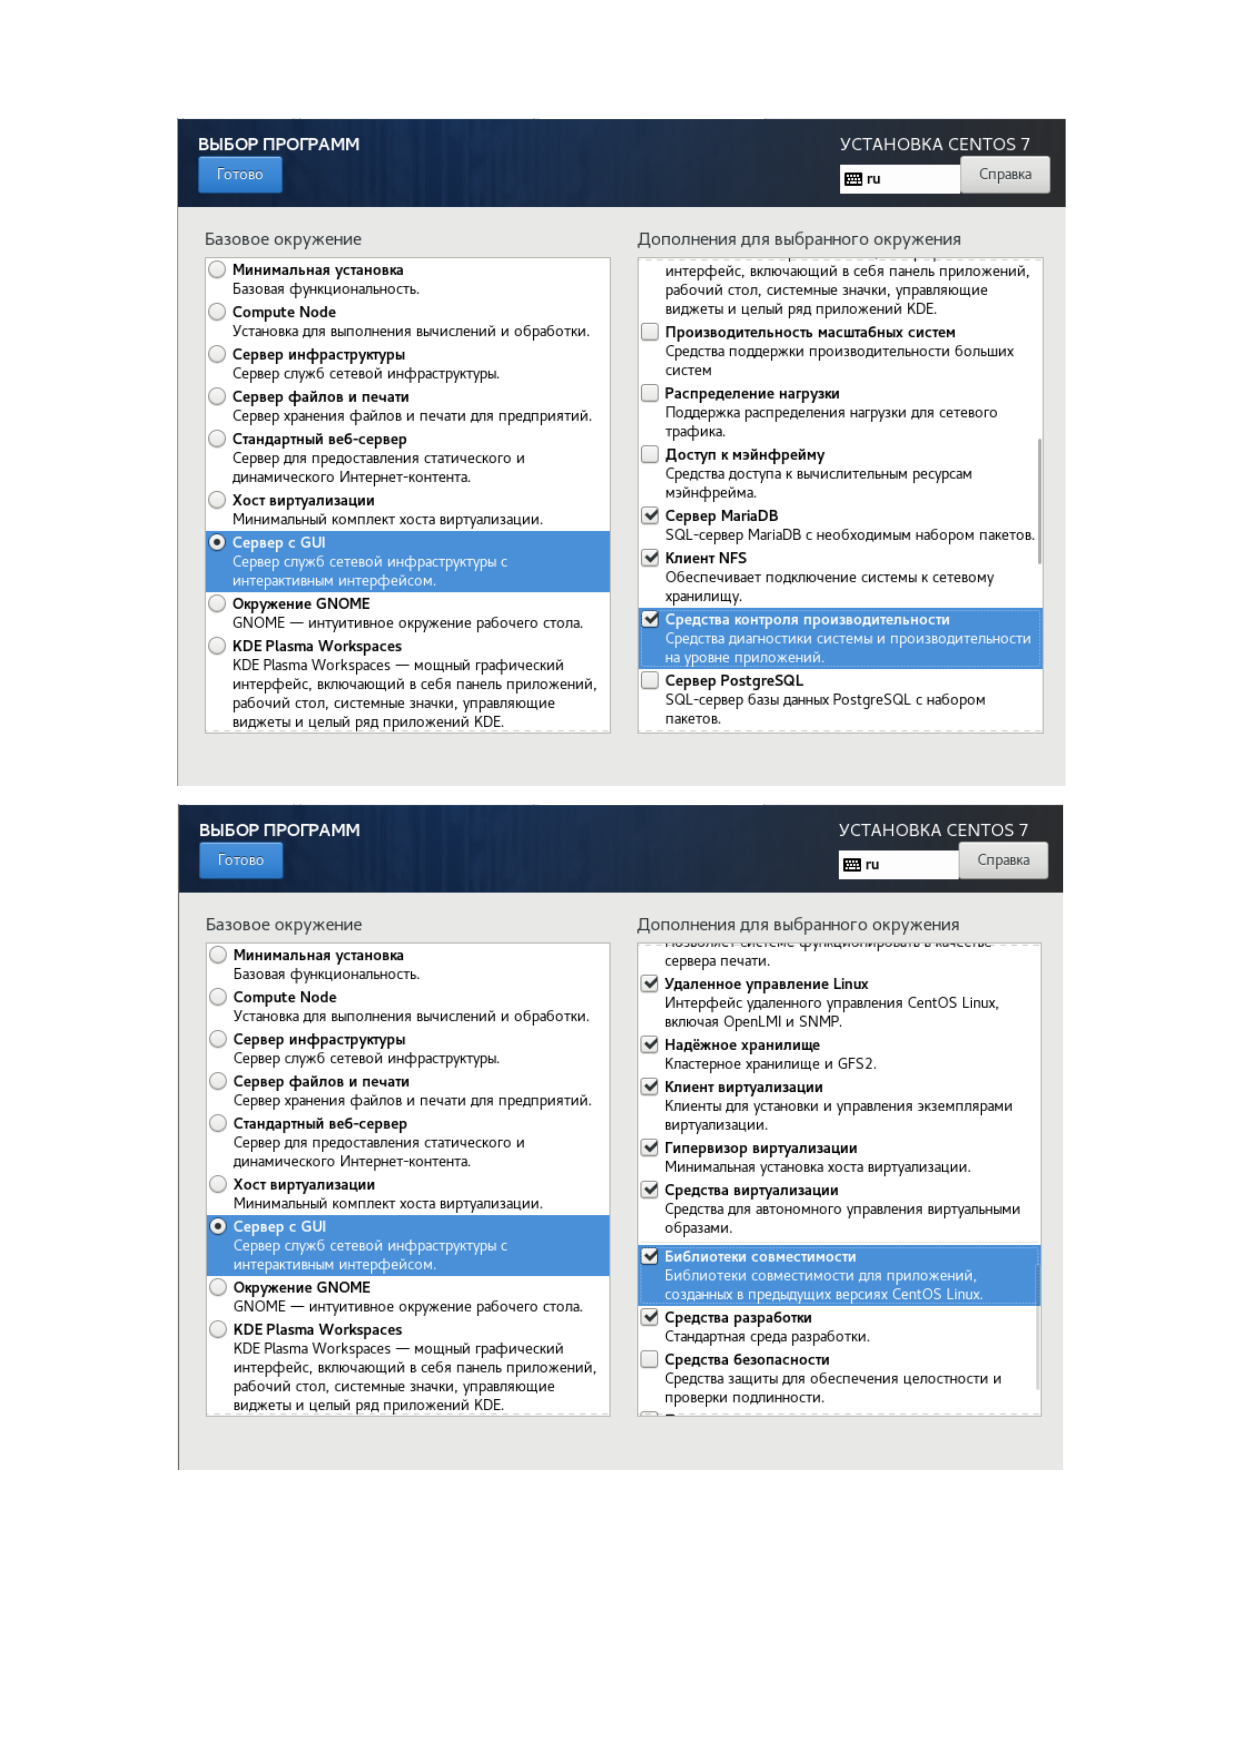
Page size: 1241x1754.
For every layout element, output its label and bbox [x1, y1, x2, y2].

picture [177, 118, 1066, 786]
picture [177, 804, 1064, 1470]
